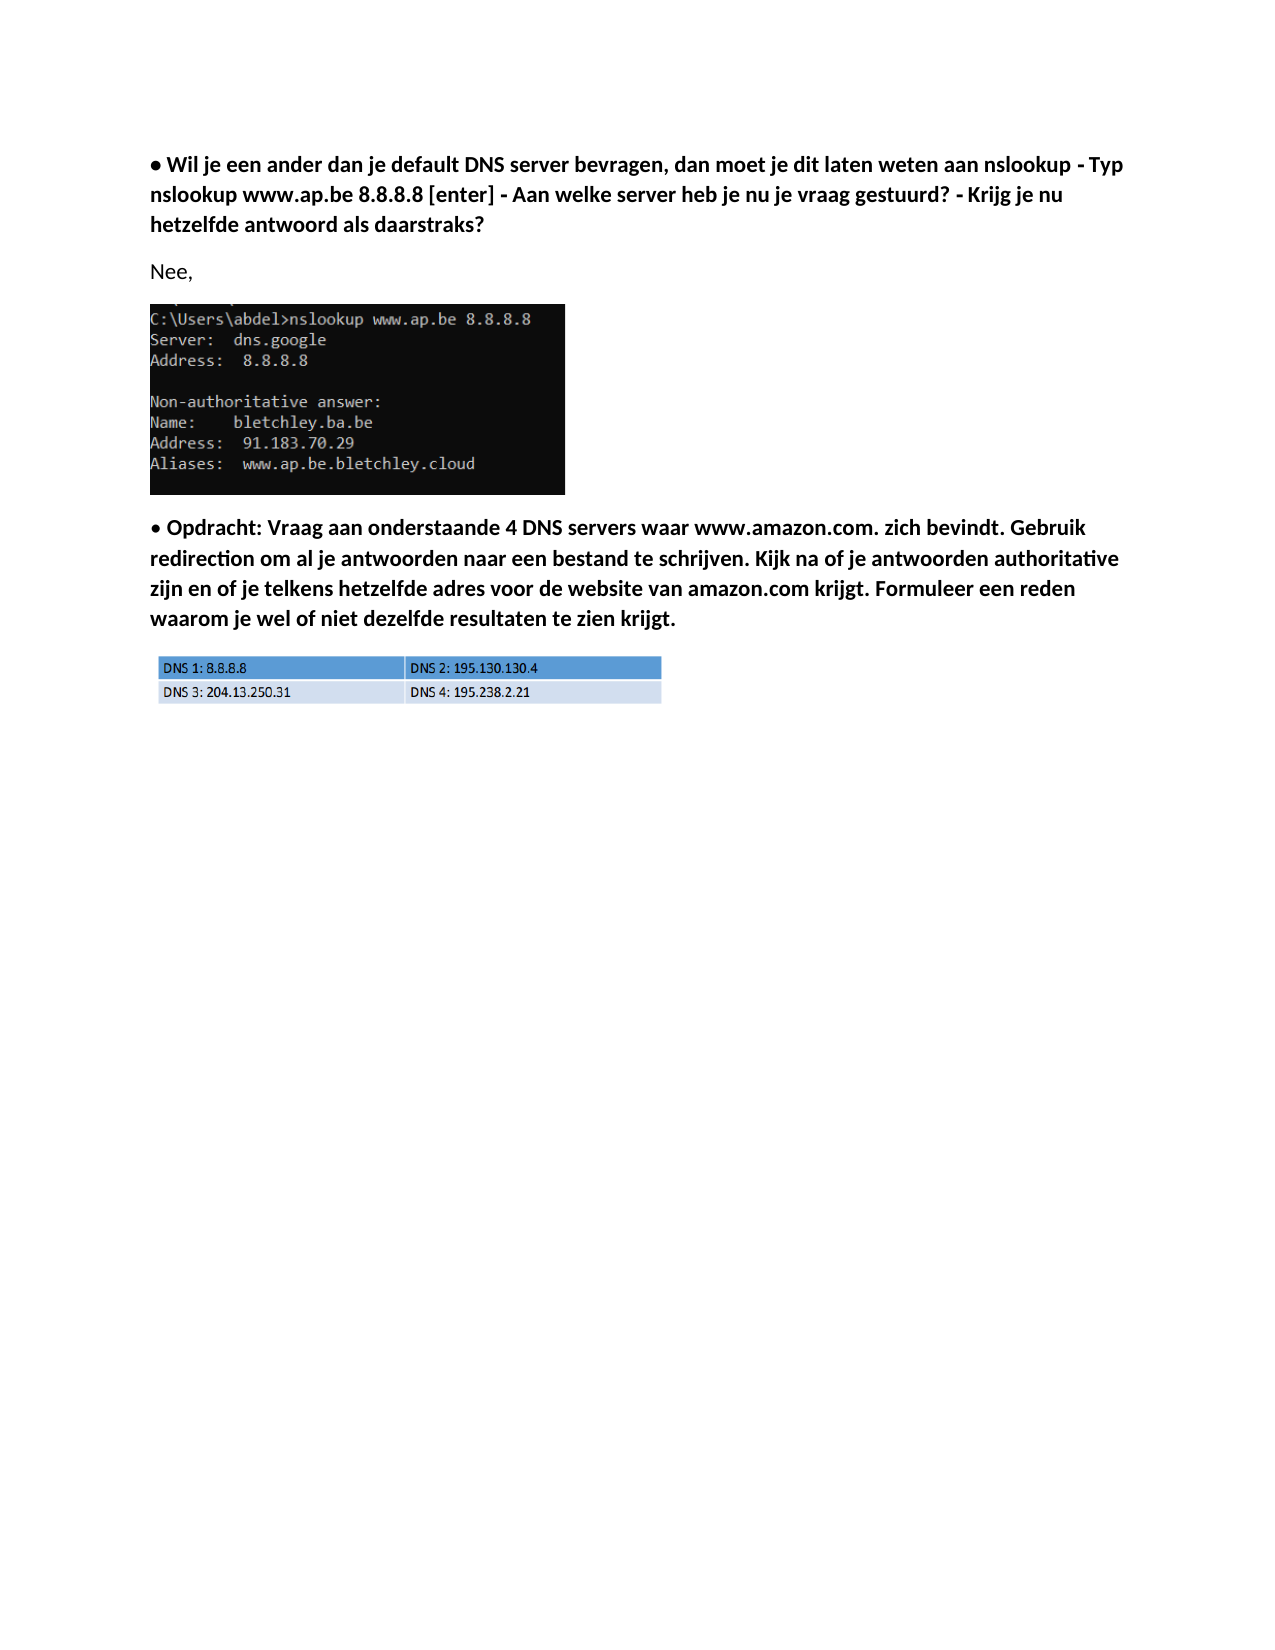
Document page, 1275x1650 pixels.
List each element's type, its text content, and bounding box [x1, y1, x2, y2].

picture [150, 651, 671, 710]
text Nee, [150, 257, 1125, 285]
picture [150, 304, 565, 495]
text • Wil je een ander dan je default DNS server bevragen, dan moet je dit laten weten aan nslookup ‐ Typ nslookup www.ap.be 8.8.8.8 [enter] ‐ Aan welke server heb je nu je vraag gestuurd? ‐ Krijg je nu hetzelfde antwoord als daarstraks? [150, 150, 1125, 238]
text • Opdracht: Vraag aan onderstaande 4 DNS servers waar www.amazon.com. zich bevindt. Gebruik redirection om al je antwoorden naar een bestand te schrijven. Kijk na of je antwoorden authoritative zijn en of je telkens hetzelfde adres voor de website van amazon.com krijgt. Formuleer een reden waarom je wel of niet dezelfde resultaten te zien krijgt. [150, 513, 1125, 632]
